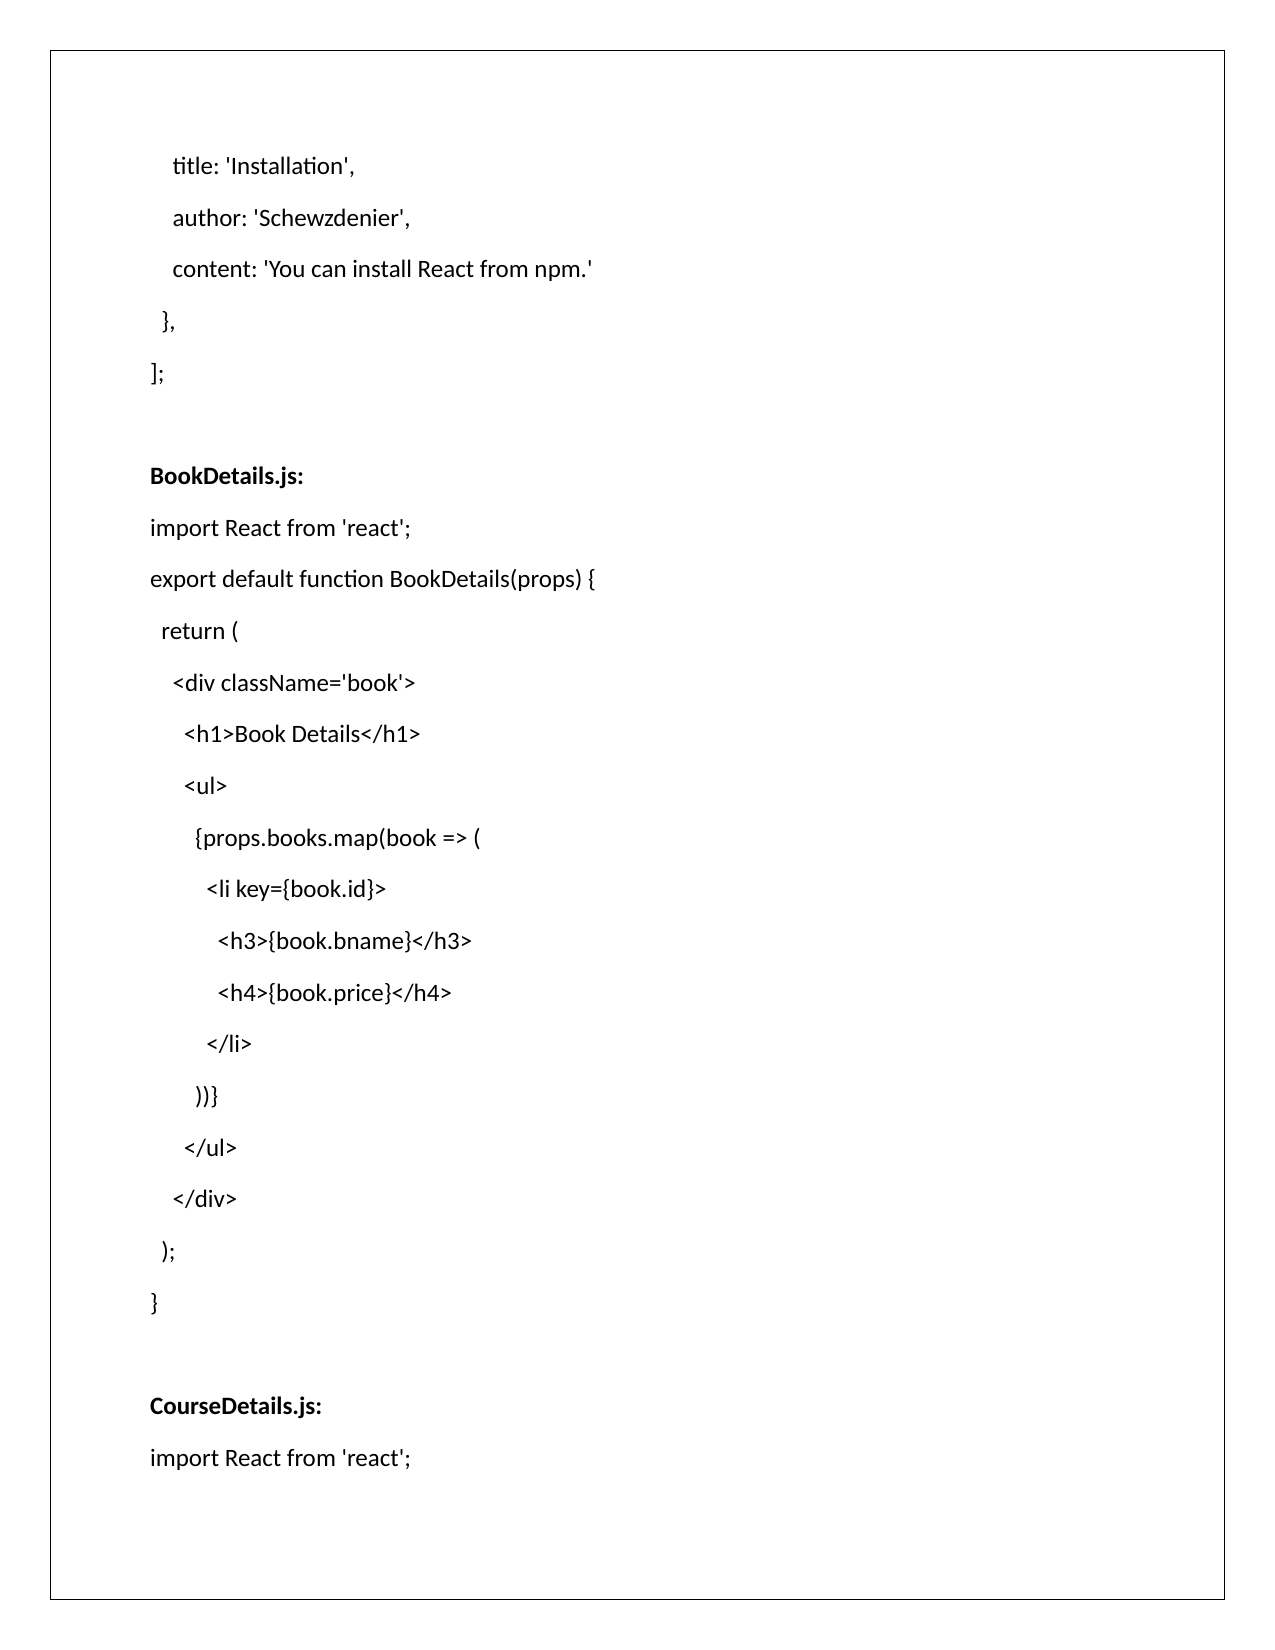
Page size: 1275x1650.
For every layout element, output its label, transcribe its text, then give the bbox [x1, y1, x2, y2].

text <h1>Book Details</h1> [150, 718, 1125, 749]
text {props.books.map(book => ( [150, 822, 1125, 852]
text <div className='book'> [150, 667, 1125, 697]
text </ul> [150, 1132, 1125, 1162]
text </li> [150, 1028, 1125, 1059]
text </div> [150, 1183, 1125, 1214]
text return ( [150, 615, 1125, 646]
text import React from 'react'; [150, 1442, 1125, 1472]
text ]; [150, 357, 1125, 387]
text import React from 'react'; [150, 512, 1125, 542]
text ))} [150, 1080, 1125, 1111]
text author: 'Schewzdenier', [150, 202, 1125, 232]
text <li key={book.id}> [150, 873, 1125, 904]
text } [150, 1287, 1125, 1317]
text <h4>{book.price}</h4> [150, 977, 1125, 1007]
text <h3>{book.bname}</h3> [150, 925, 1125, 956]
text title: 'Installation', [150, 150, 1125, 181]
text content: 'You can install React from npm.' [150, 253, 1125, 284]
text ); [150, 1235, 1125, 1266]
text }, [150, 305, 1125, 336]
text CourseDetails.js: [150, 1390, 1125, 1421]
text export default function BookDetails(props) { [150, 563, 1125, 594]
text <ul> [150, 770, 1125, 801]
text BookDetails.js: [150, 460, 1125, 491]
